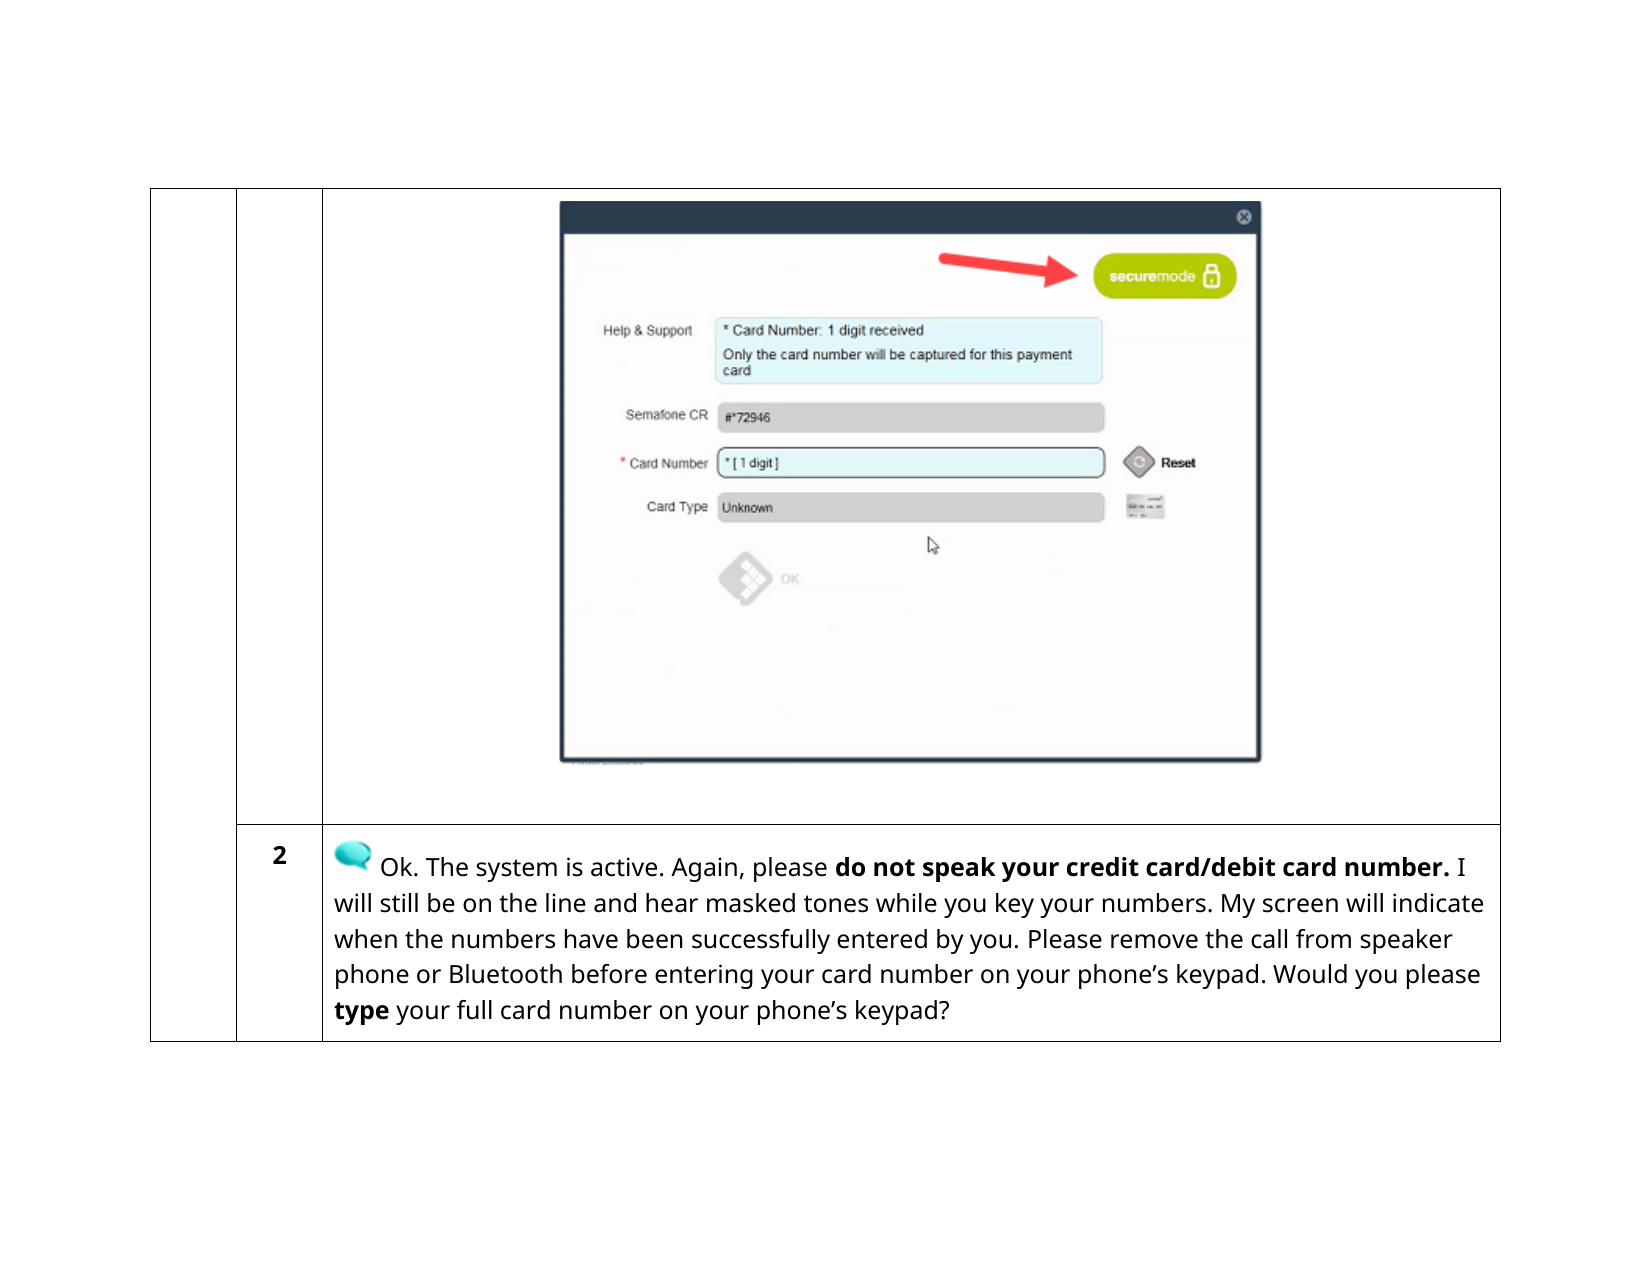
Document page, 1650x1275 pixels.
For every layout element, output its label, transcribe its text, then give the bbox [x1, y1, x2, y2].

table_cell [323, 189, 1500, 824]
picture [559, 201, 1264, 765]
table_cell 2 [237, 825, 322, 1041]
table_cell 1 [237, 189, 322, 824]
picture [333, 837, 373, 877]
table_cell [323, 825, 1500, 1041]
